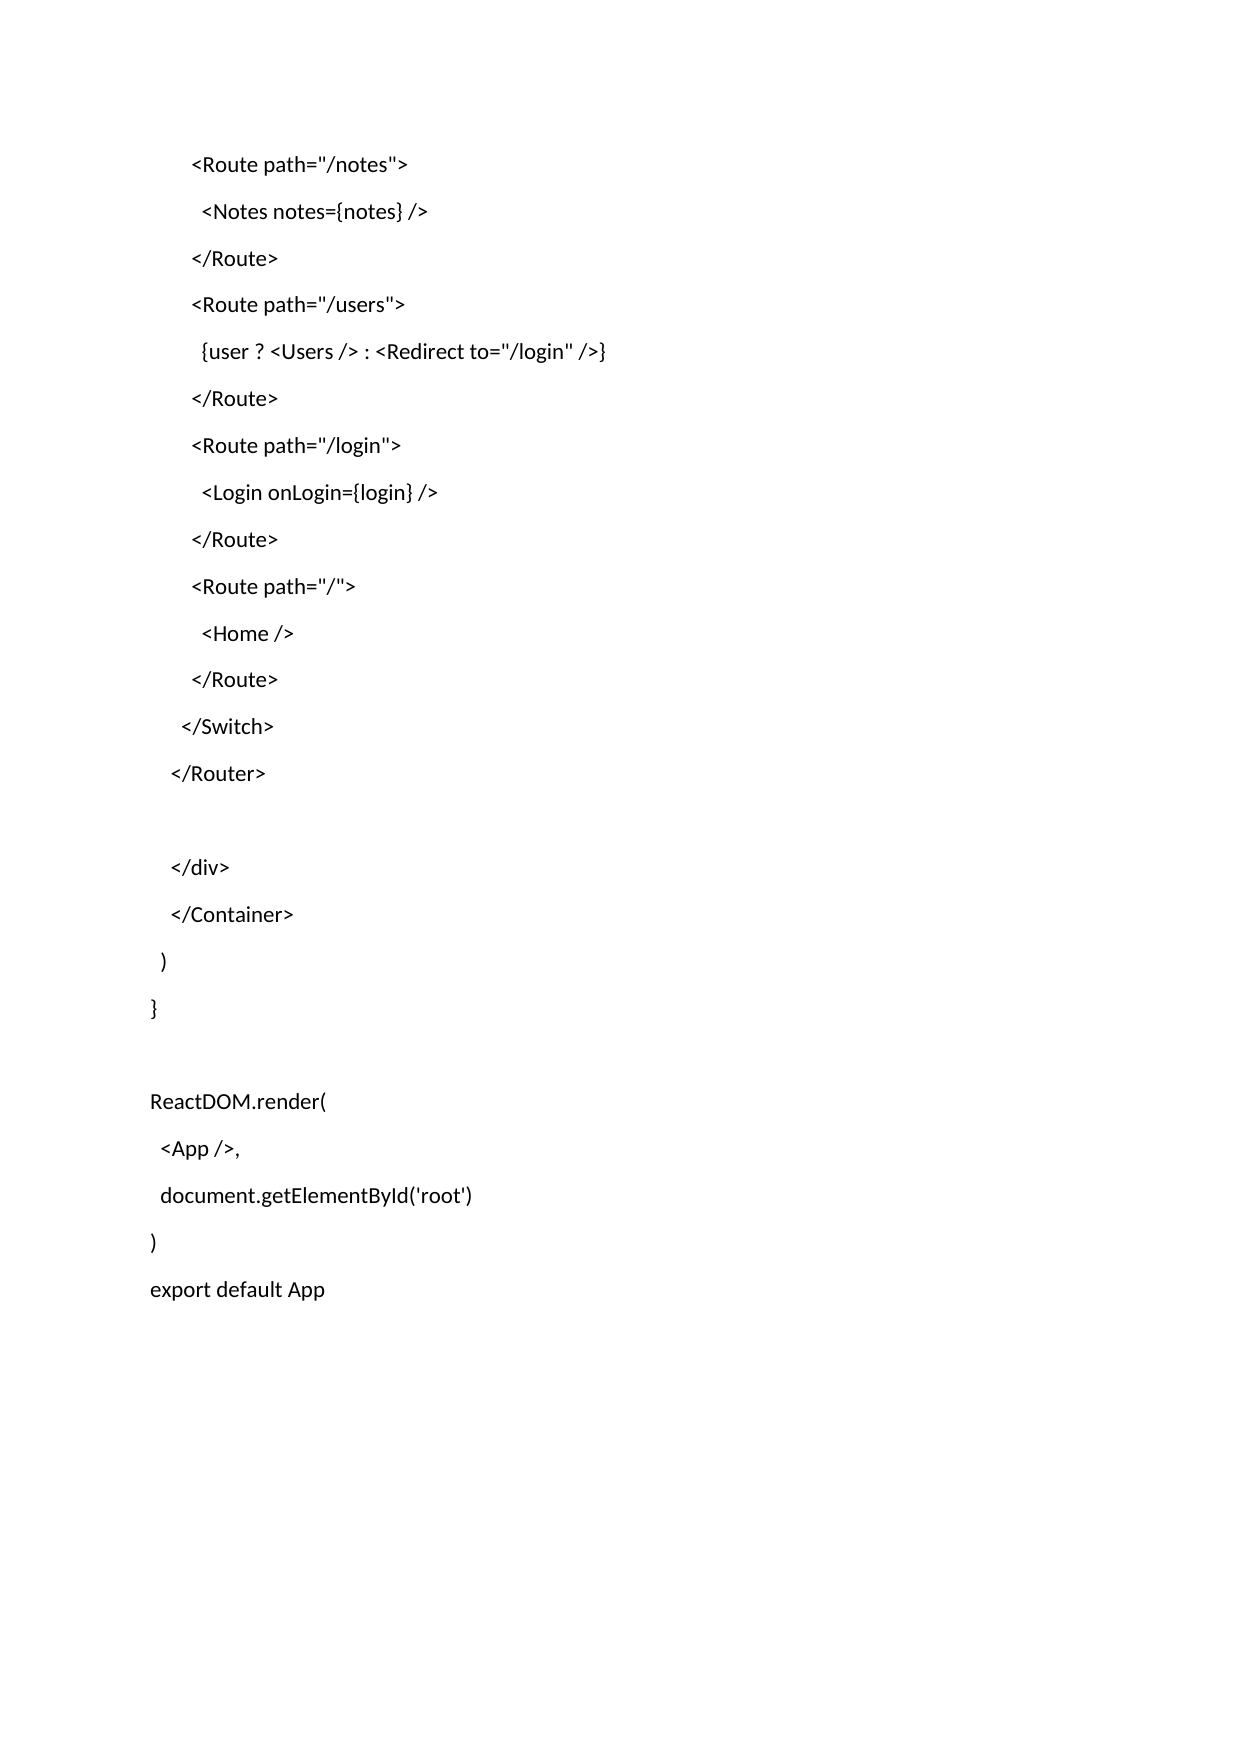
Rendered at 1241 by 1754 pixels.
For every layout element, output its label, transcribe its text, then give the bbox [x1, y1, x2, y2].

text {user ? <Users /> : <Redirect to="/login" />} [150, 337, 1090, 366]
text </Route> [150, 666, 1090, 694]
text ReactDOM.render( [150, 1087, 1090, 1116]
text <Route path="/notes"> [150, 150, 1090, 178]
text } [150, 994, 1090, 1022]
text <Route path="/"> [150, 572, 1090, 600]
text </Container> [150, 900, 1090, 928]
text </Switch> [150, 712, 1090, 741]
text ) [150, 947, 1090, 975]
text ) [150, 1228, 1090, 1256]
text export default App [150, 1275, 1090, 1303]
text </Route> [150, 384, 1090, 412]
text <Route path="/login"> [150, 431, 1090, 459]
text <Route path="/users"> [150, 291, 1090, 319]
text <Login onLogin={login} /> [150, 478, 1090, 506]
text <Notes notes={notes} /> [150, 197, 1090, 225]
text document.getElementById('root') [150, 1181, 1090, 1209]
text </Route> [150, 525, 1090, 553]
text </Router> [150, 759, 1090, 787]
text <Home /> [150, 619, 1090, 647]
text </div> [150, 853, 1090, 881]
text <App />, [150, 1134, 1090, 1162]
text </Route> [150, 244, 1090, 272]
